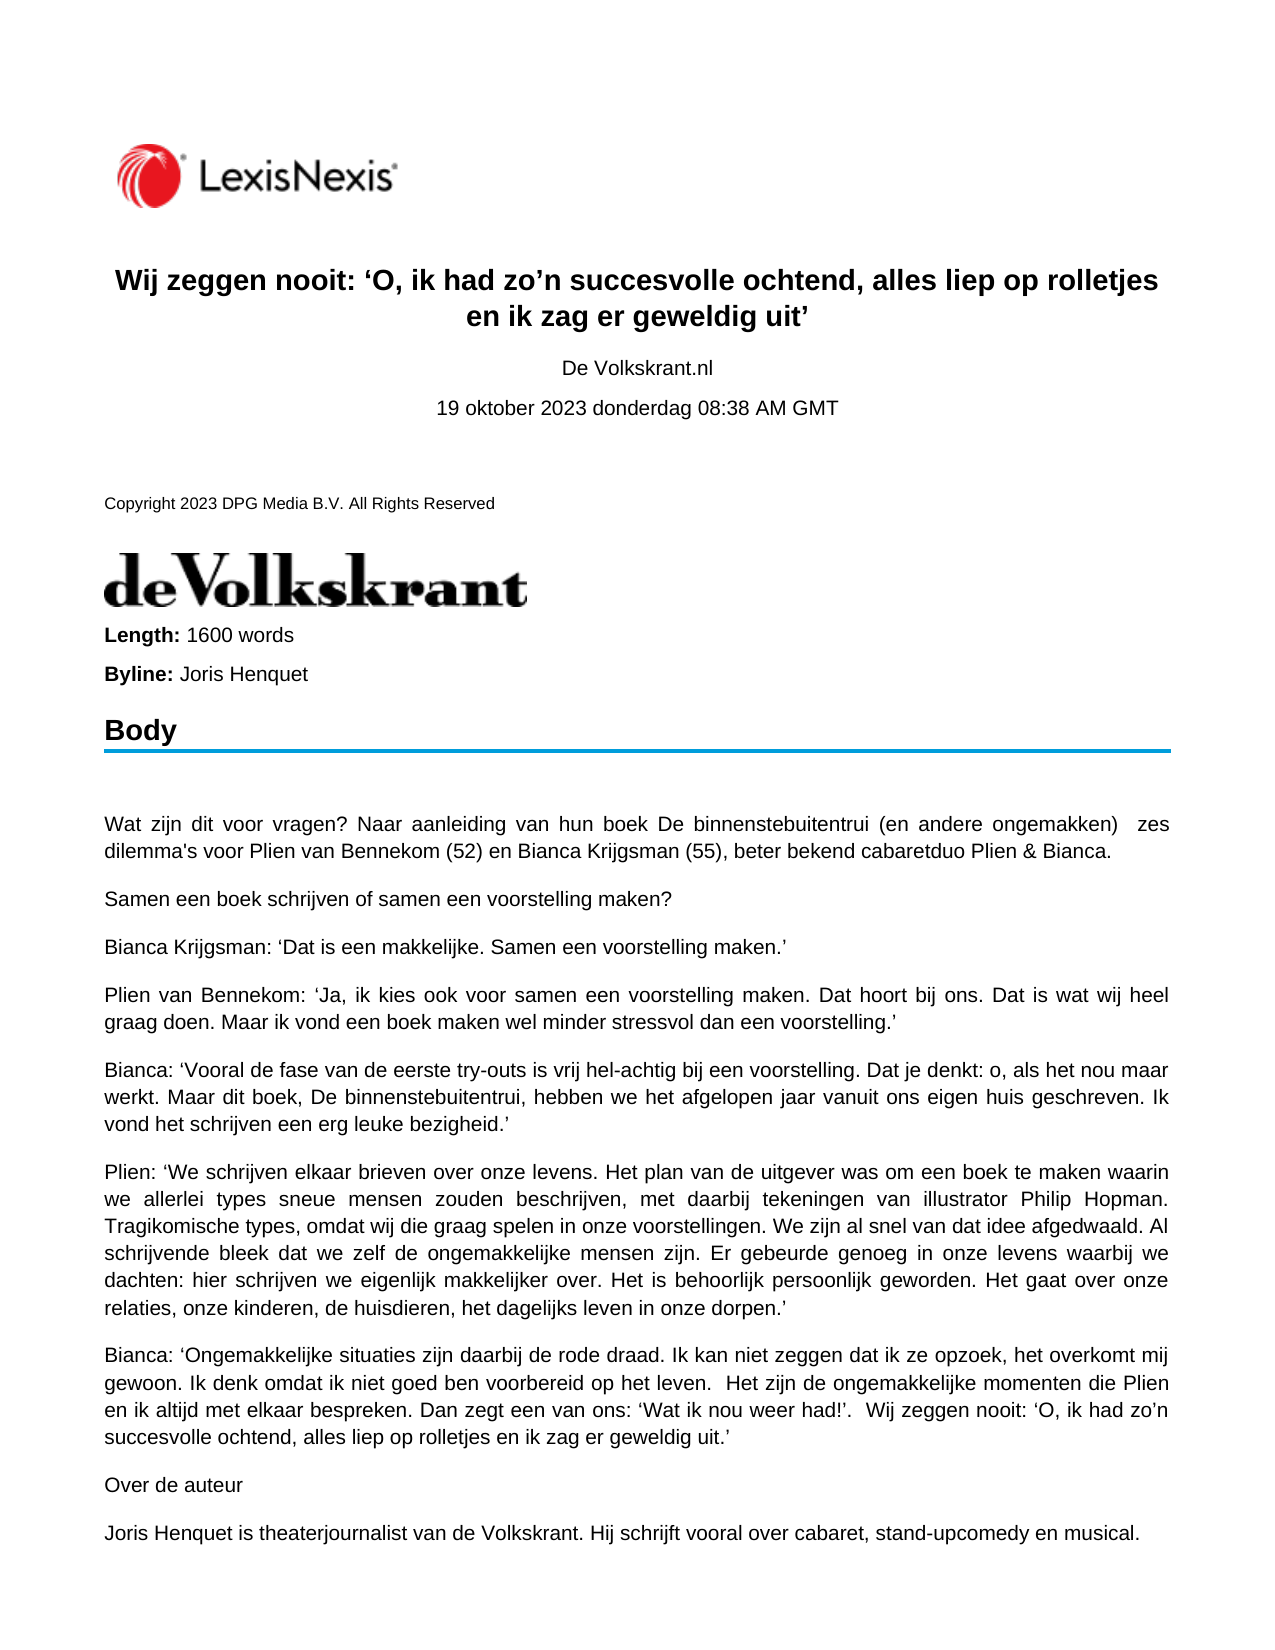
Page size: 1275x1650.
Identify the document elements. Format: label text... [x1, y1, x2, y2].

subtitle Wij zeggen nooit: ‘O, ik had zo’n succesvolle ochtend, alles liep op rolletjes en ik zag er geweldig uit’ [104, 261, 1171, 332]
text Plien van Bennekom: ‘Ja, ik kies ook voor samen een voorstelling maken. Dat hoort bij ons. Dat is wat wij heel graag doen. Maar ik vond een boek maken wel minder stressvol dan een voorstelling.’ [104, 980, 1171, 1034]
text Bianca Krijgsman: ‘Dat is een makkelijke. Samen een voorstelling maken.’ [104, 932, 1171, 959]
picture [104, 553, 527, 607]
text Body [104, 711, 1171, 747]
picture [104, 144, 412, 208]
text 19 oktober 2023 donderdag 08:38 AM GMT [104, 393, 1171, 420]
text Plien: ‘We schrijven elkaar brieven over onze levens. Het plan van de uitgever was om een boek te maken waarin we allerlei types sneue mensen zouden beschrijven, met daarbij tekeningen van illustrator Philip Hopman. Tragikomische types, omdat wij die graag spelen in onze voorstellingen. We zijn al snel van dat idee afgedwaald. Al schrijvende bleek dat we zelf de ongemakkelijke mensen zijn. Er gebeurde genoeg in onze levens waarbij we dachten: hier schrijven we eigenlijk makkelijker over. Het is behoorlijk persoonlijk geworden. Het gaat over onze relaties, onze kinderen, de huisdieren, het dagelijks leven in onze dorpen.’ [104, 1157, 1171, 1319]
text Samen een boek schrijven of samen een voorstelling maken? [104, 884, 1171, 911]
text De Volkskrant.nl [104, 353, 1171, 380]
text Byline: Joris Henquet [104, 659, 1171, 686]
text Length: 1600 words [104, 619, 1171, 647]
text Over de auteur [104, 1469, 1171, 1496]
text Bianca: ‘Ongemakkelijke situaties zijn daarbij de rode draad. Ik kan niet zeggen dat ik ze opzoek, het overkomt mij gewoon. Ik denk omdat ik niet goed ben voorbereid op het leven. Het zijn de ongemakkelijke momenten die Plien en ik altijd met elkaar bespreken. Dan zegt een van ons: ‘Wat ik nou weer had!’. Wij zeggen nooit: ‘O, ik had zo’n succesvolle ochtend, alles liep op rolletjes en ik zag er geweldig uit.’ [104, 1340, 1171, 1448]
text Joris Henquet is theaterjournalist van de Volkskrant. Hij schrijft vooral over cabaret, stand-upcomedy en musical. [104, 1517, 1171, 1544]
text Bianca: ‘Vooral de fase van de eerste try-outs is vrij hel-achtig bij een voorstelling. Dat je denkt: o, als het nou maar werkt. Maar dit boek, De binnenstebuitentrui, hebben we het afgelopen jaar vanuit ons eigen huis geschreven. Ik vond het schrijven een erg leuke bezigheid.’ [104, 1055, 1171, 1136]
text Copyright 2023 DPG Media B.V. All Rights Reserved [104, 461, 1171, 513]
text Wat zijn dit voor vragen? Naar aanleiding van hun boek De binnenstebuitentrui (en andere ongemakken) zes dilemma's voor Plien van Bennekom (52) en Bianca Krijgsman (55), beter bekend cabaretduo Plien & Bianca. [104, 809, 1171, 863]
